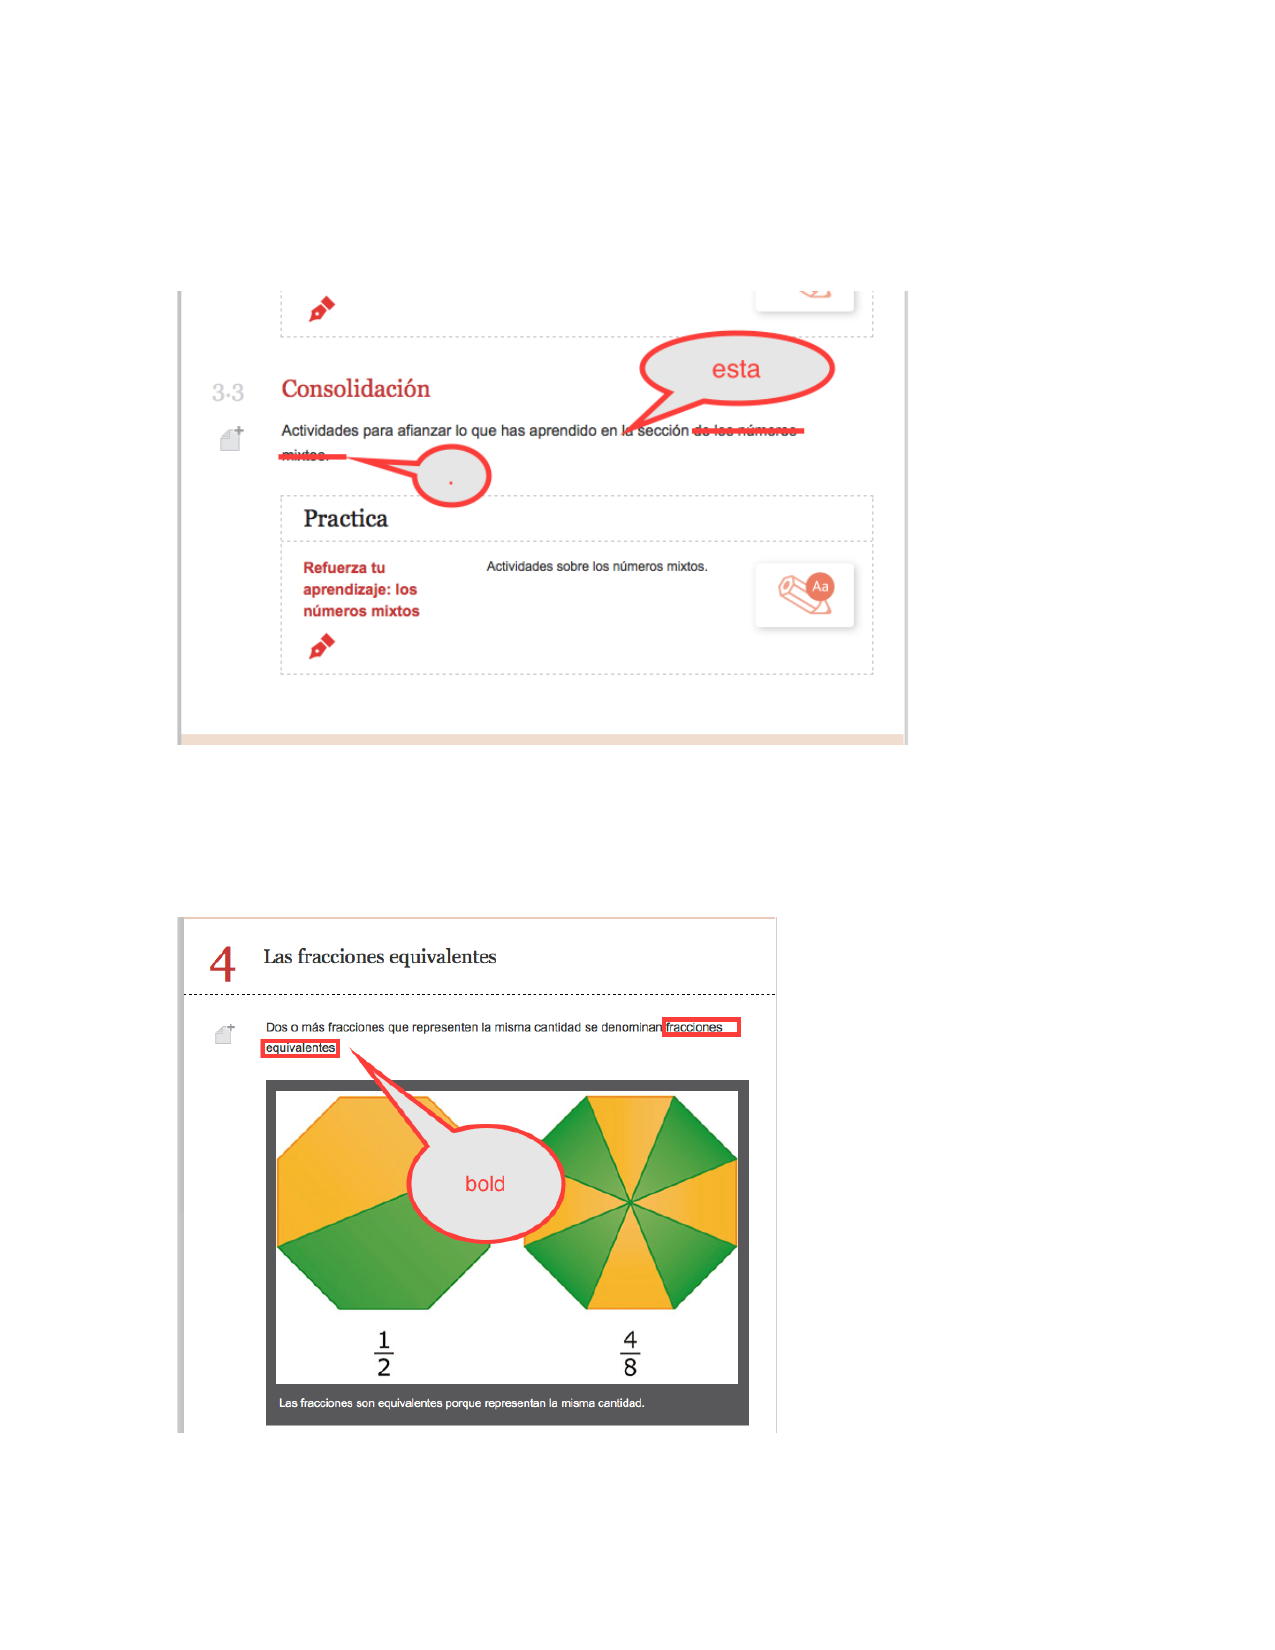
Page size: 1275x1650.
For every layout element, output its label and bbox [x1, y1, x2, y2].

picture [177, 291, 909, 745]
picture [177, 917, 777, 1433]
